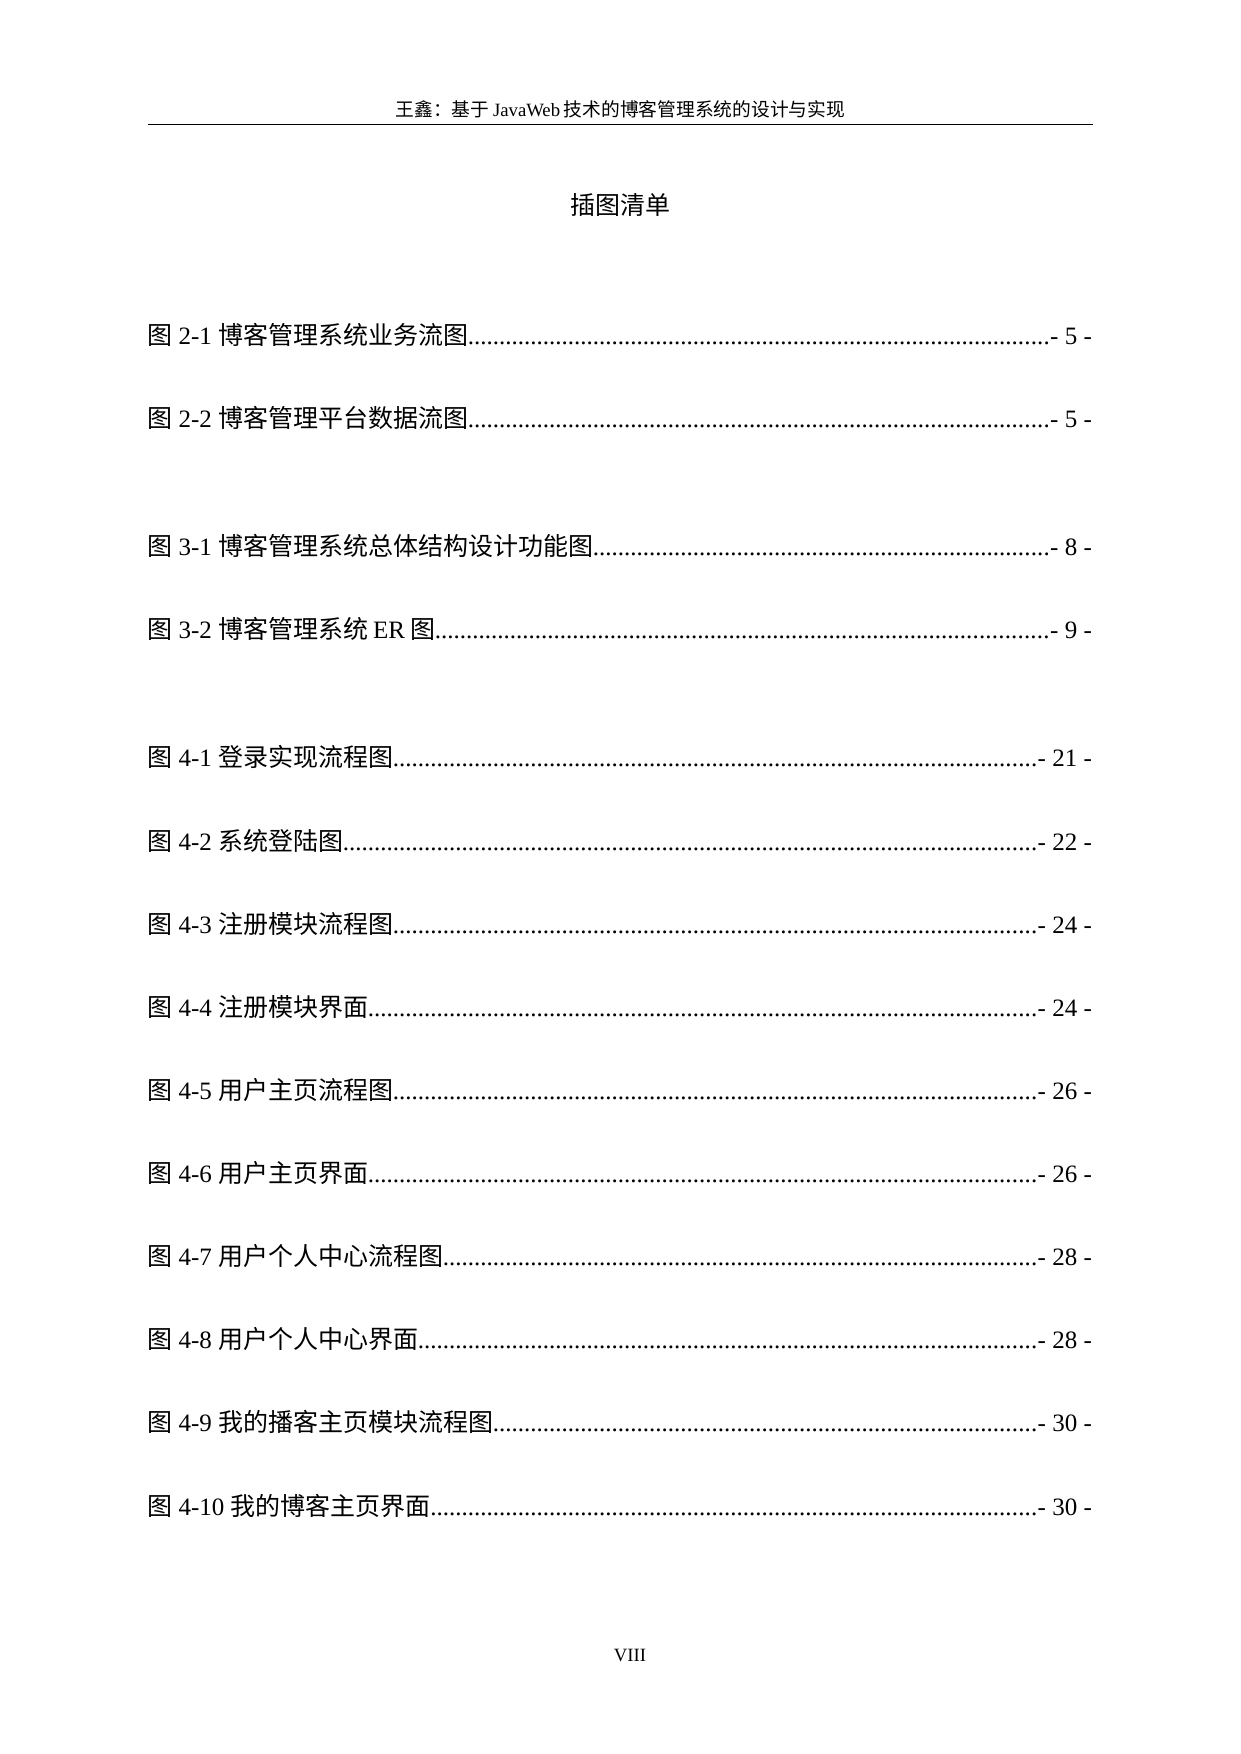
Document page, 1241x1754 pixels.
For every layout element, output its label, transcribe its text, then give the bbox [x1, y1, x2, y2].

text 图 4-6 用户主页界面 - 26 - [148, 1139, 1093, 1204]
text 图 4-4 注册模块界面 - 24 - [148, 973, 1093, 1038]
text 图 4-9 我的播客主页模块流程图 - 30 - [148, 1388, 1093, 1453]
text 插图清单 [148, 171, 1093, 236]
text 图 4-7 用户个人中心流程图 - 28 - [148, 1222, 1093, 1287]
text 图 4-2 系统登陆图 - 22 - [148, 807, 1093, 872]
text 图 3-2 博客管理系统ER图 - 9 - [148, 595, 1093, 660]
text 图 4-10 我的博客主页界面 - 30 - [148, 1472, 1093, 1537]
text 图 2-2 博客管理平台数据流图 - 5 - [148, 384, 1093, 449]
text 图 4-1 登录实现流程图 - 21 - [148, 723, 1093, 788]
text 图 4-5 用户主页流程图 - 26 - [148, 1056, 1093, 1121]
text 图 4-3 注册模块流程图 - 24 - [148, 890, 1093, 955]
text 图 3-1 博客管理系统总体结构设计功能图 - 8 - [148, 512, 1093, 577]
text 图 2-1 博客管理系统业务流图 - 5 - [148, 301, 1093, 366]
text 图 4-8 用户个人中心界面 - 28 - [148, 1305, 1093, 1370]
